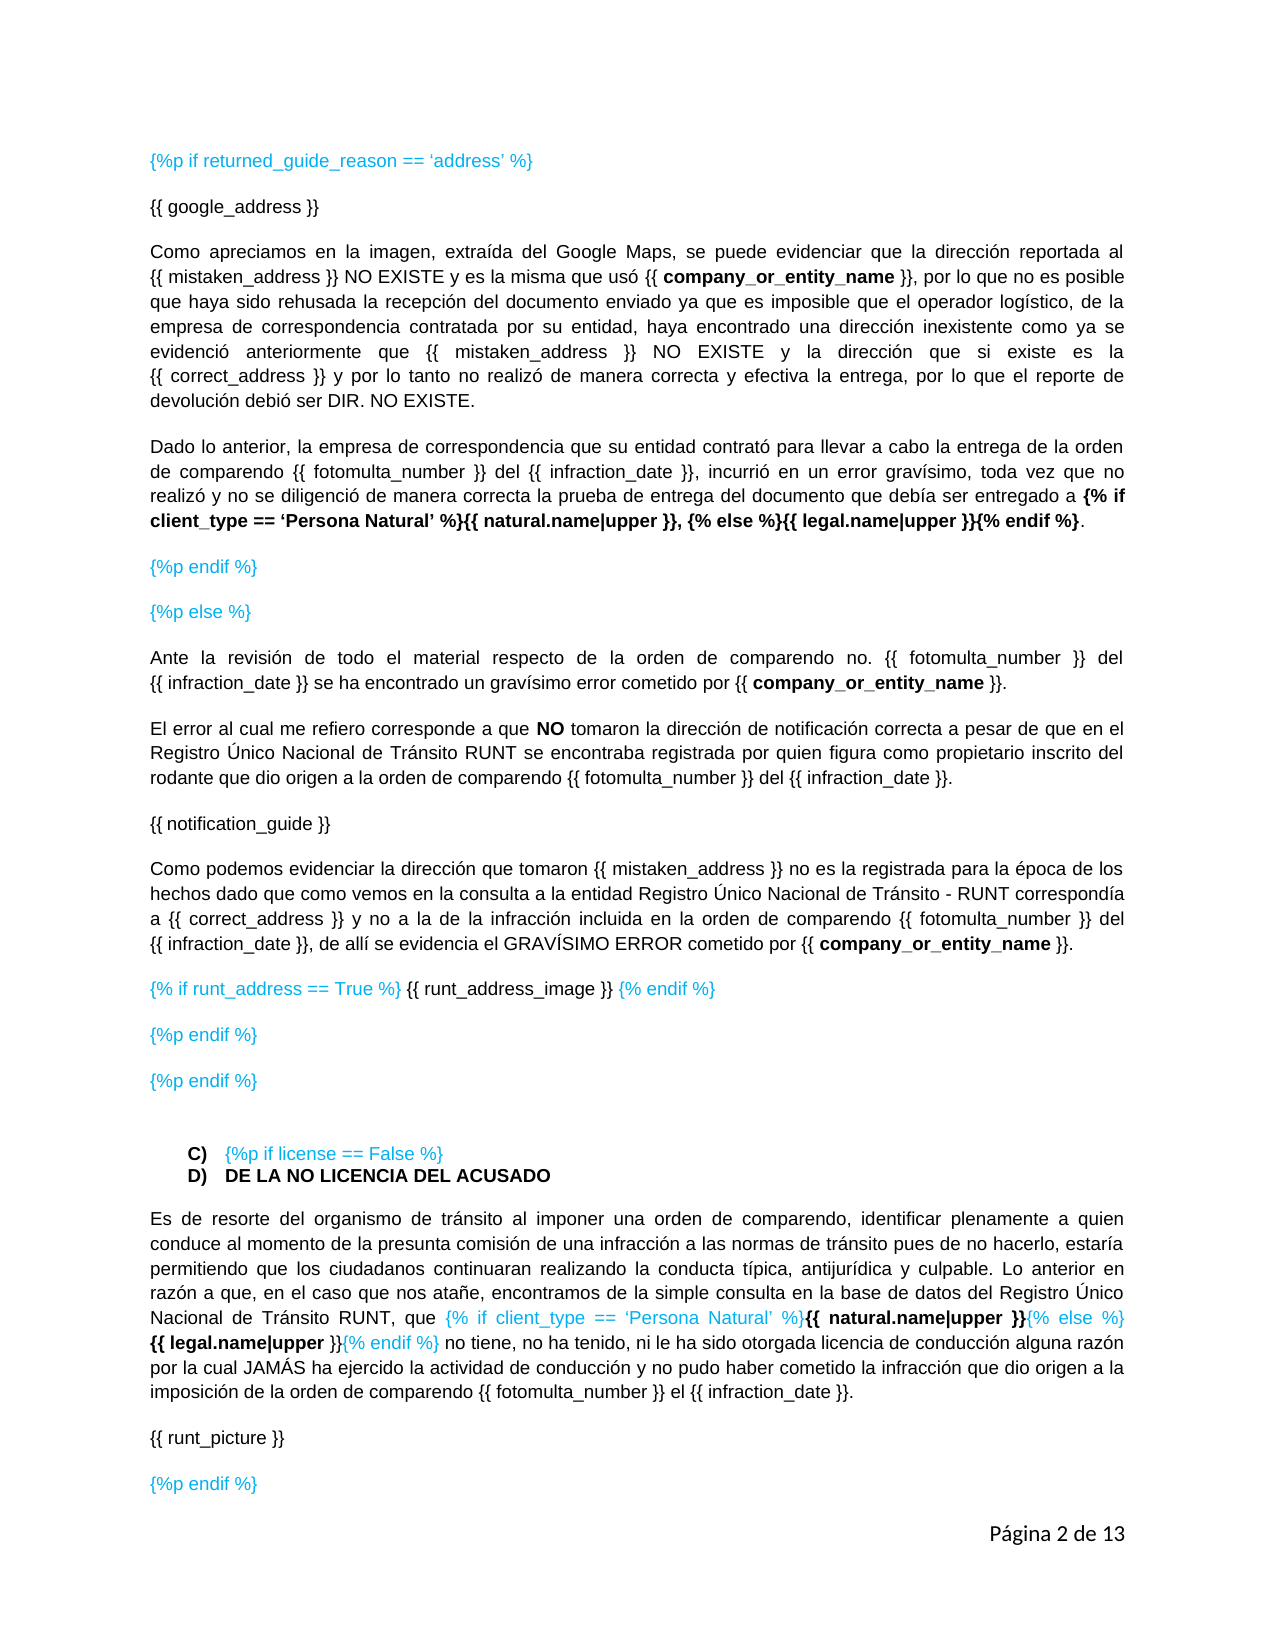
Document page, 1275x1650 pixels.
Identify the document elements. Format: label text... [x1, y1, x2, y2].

text {%p else %} [150, 601, 1125, 623]
list DE LA NO LICENCIA DEL ACUSADO [187, 1164, 1125, 1186]
text {%p endif %} [150, 1024, 1125, 1045]
text Como podemos evidenciar la dirección que tomaron {{ mistaken_address }} no es la registrada para la época de los hechos dado que como vemos en la consulta a la entidad Registro Único Nacional de Tránsito - RUNT correspondía a {{ correct_address }} y no a la de la infracción incluida en la orden de comparendo {{ fotomulta_number }} del {{ infraction_date }}, de allí se evidencia el GRAVÍSIMO ERROR cometido por {{ company_or_entity_name }}. [150, 858, 1125, 954]
text Ante la revisión de todo el material respecto de la orden de comparendo no. {{ fotomulta_number }} del {{ infraction_date }} se ha encontrado un gravísimo error cometido por {{ company_or_entity_name }}. [150, 647, 1125, 693]
text {{ notification_guide }} [150, 812, 1125, 834]
text Dado lo anterior, la empresa de correspondencia que su entidad contrató para llevar a cabo la entrega de la orden de comparendo {{ fotomulta_number }} del {{ infraction_date }}, incurrió en un error gravísimo, toda vez que no realizó y no se diligenció de manera correcta la prueba de entrega del documento que debía ser entregado a {% if client_type == ‘Persona Natural’ %}{{ natural.name|upper }}, {% else %}{{ legal.name|upper }}{% endif %}. [150, 436, 1125, 532]
text {{ google_address }} [150, 196, 1125, 217]
text Como apreciamos en la imagen, extraída del Google Maps, se puede evidenciar que la dirección reportada al {{ mistaken_address }} NO EXISTE y es la misma que usó {{ company_or_entity_name }}, por lo que no es posible que haya sido rehusada la recepción del documento enviado ya que es imposible que el operador logístico, de la empresa de correspondencia contratada por su entidad, haya encontrado una dirección inexistente como ya se evidenció anteriormente que {{ mistaken_address }} NO EXISTE y la dirección que si existe es la {{ correct_address }} y por lo tanto no realizó de manera correcta y efectiva la entrega, por lo que el reporte de devolución debió ser DIR. NO EXISTE. [150, 241, 1125, 412]
text {% if runt_address == True %} {{ runt_address_image }} {% endif %} [150, 978, 1125, 1000]
text Es de resorte del organismo de tránsito al imponer una orden de comparendo, identificar plenamente a quien conduce al momento de la presunta comisión de una infracción a las normas de tránsito pues de no hacerlo, estaría permitiendo que los ciudadanos continuaran realizando la conducta típica, antijurídica y culpable. Lo anterior en razón a que, en el caso que nos atañe, encontramos de la simple consulta en la base de datos del Registro Único Nacional de Tránsito RUNT, que {% if client_type == ‘Persona Natural’ %}{{ natural.name|upper }}{% else %}{{ legal.name|upper }}{% endif %} no tiene, no ha tenido, ni le ha sido otorgada licencia de conducción alguna razón por la cual JAMÁS ha ejercido la actividad de conducción y no pudo haber cometido la infracción que dio origen a la imposición de la orden de comparendo {{ fotomulta_number }} el {{ infraction_date }}. [150, 1208, 1125, 1403]
list {%p if license == False %} [187, 1143, 1125, 1164]
text {%p if returned_guide_reason == ‘address’ %} [150, 150, 1125, 172]
text {{ runt_picture }} [150, 1427, 1125, 1448]
text {%p endif %} [150, 1069, 1125, 1091]
text {%p endif %} [150, 1472, 1125, 1494]
text El error al cual me refiero corresponde a que NO tomaron la dirección de notificación correcta a pesar de que en el Registro Único Nacional de Tránsito RUNT se encontraba registrada por quien figura como propietario inscrito del rodante que dio origen a la orden de comparendo {{ fotomulta_number }} del {{ infraction_date }}. [150, 717, 1125, 788]
text {%p endif %} [150, 556, 1125, 577]
